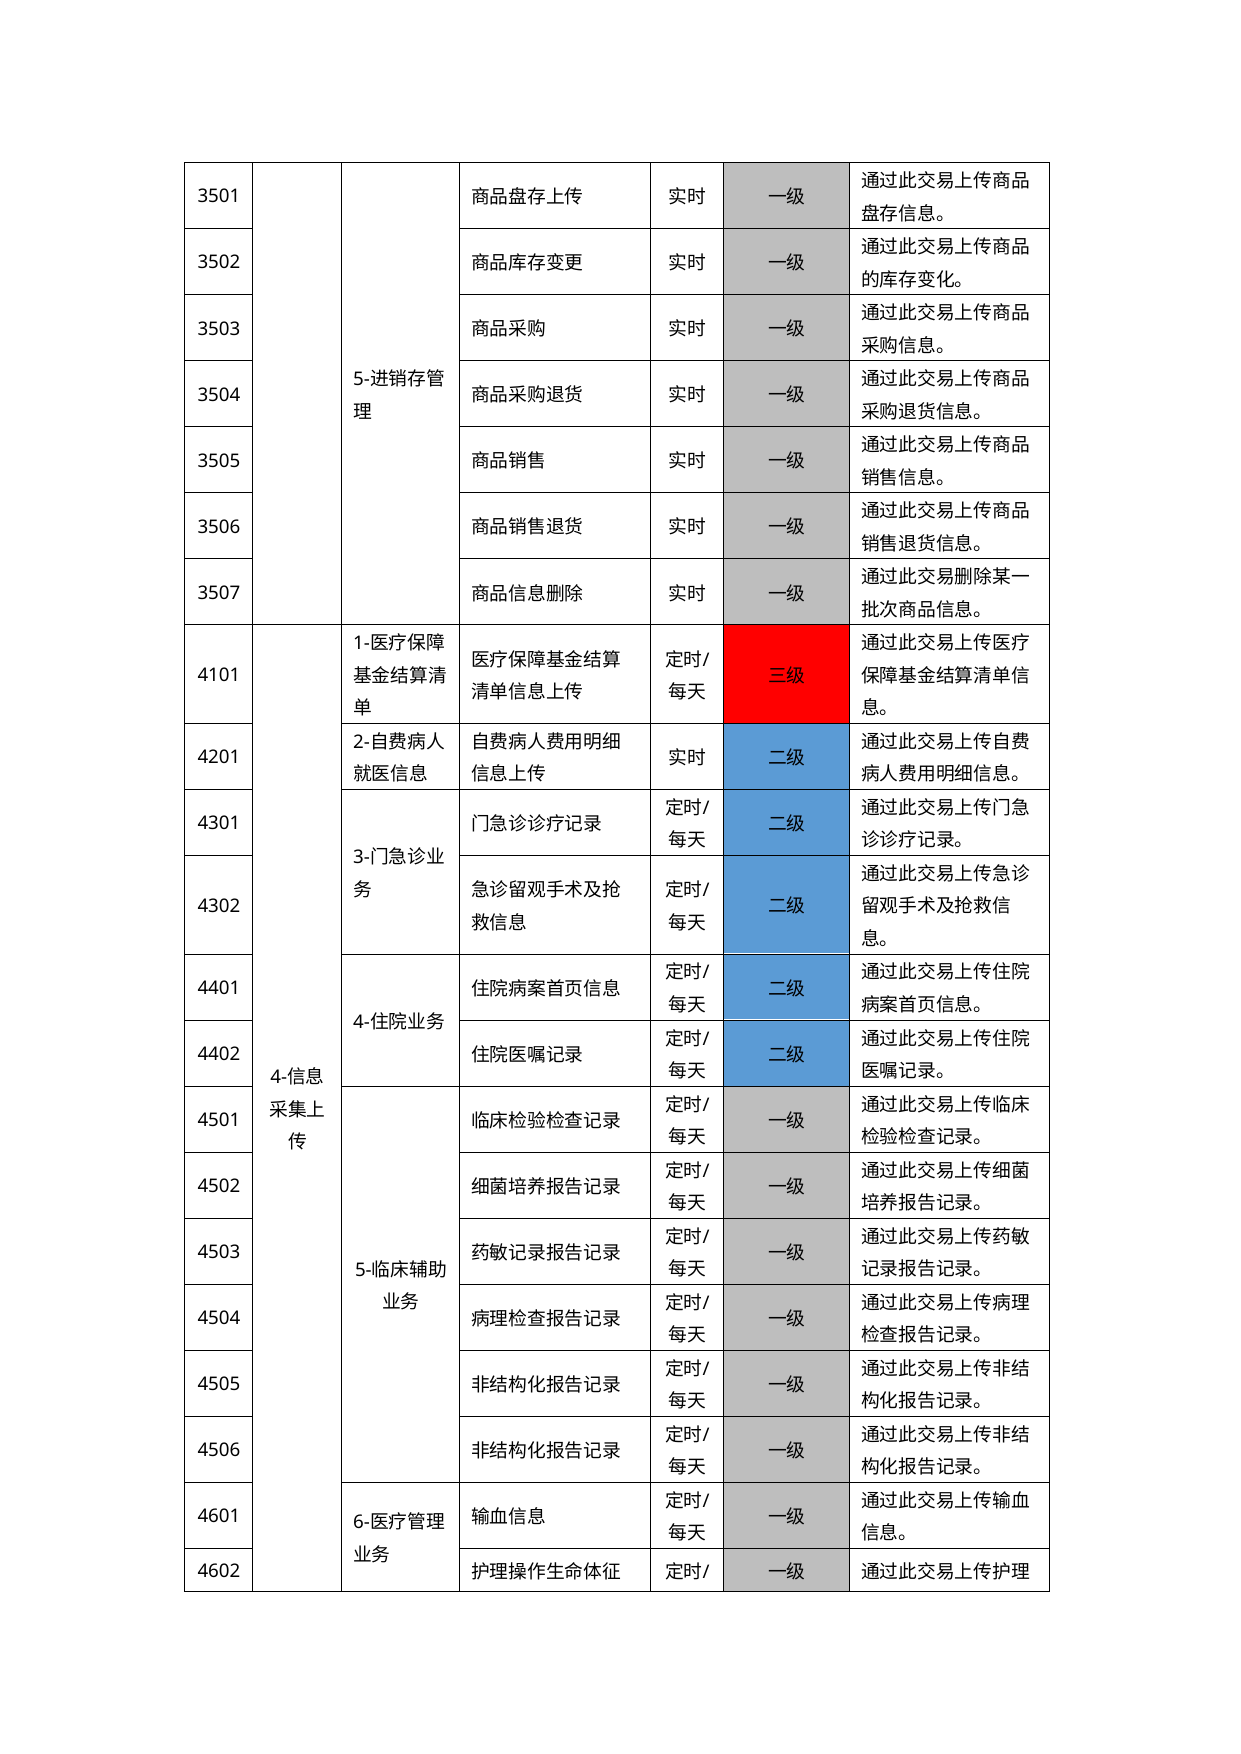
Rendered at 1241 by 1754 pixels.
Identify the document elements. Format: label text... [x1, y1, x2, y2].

table_cell 通过此交易上传细菌培养报告记录。 [850, 1153, 1049, 1218]
table_cell 一级 [724, 1219, 849, 1284]
table_cell 4-信息采集上传 [253, 625, 341, 1591]
table_cell 药敏记录报告记录 [460, 1219, 650, 1284]
table_cell 4302 [185, 856, 252, 953]
table_cell 4505 [185, 1351, 252, 1416]
table_cell 3505 [185, 427, 252, 492]
table_cell 4504 [185, 1285, 252, 1350]
table_cell 二级 [724, 1021, 849, 1086]
table_cell 一级 [724, 1351, 849, 1416]
table_cell 一级 [724, 1417, 849, 1482]
table_cell 4501 [185, 1087, 252, 1152]
table_cell 定时/每天 [651, 856, 723, 953]
table_cell 通过此交易上传非结构化报告记录。 [850, 1417, 1049, 1482]
table_cell 6-医疗管理业务 [342, 1483, 459, 1591]
table_cell 定时/每天 [651, 1549, 723, 1591]
table_cell 一级 [724, 1549, 849, 1591]
table_cell 1-医疗保障基金结算清单 [342, 625, 459, 723]
table_cell 通过此交易上传商品盘存信息。 [850, 163, 1049, 228]
table_cell 商品采购 [460, 295, 650, 360]
table_cell 3503 [185, 295, 252, 360]
table_cell 护理操作生命体征测量记录 [460, 1549, 650, 1591]
table_cell 一级 [724, 1483, 849, 1548]
table_cell 实时 [651, 295, 723, 360]
table_cell 3501 [185, 163, 252, 228]
table_cell 商品销售退货 [460, 493, 650, 558]
table_cell 一级 [724, 229, 849, 294]
table_cell 通过此交易上传药敏记录报告记录。 [850, 1219, 1049, 1284]
table_cell 4601 [185, 1483, 252, 1548]
table_cell 通过此交易上传急诊留观手术及抢救信息。 [850, 856, 1049, 953]
table_cell 通过此交易上传商品销售信息。 [850, 427, 1049, 492]
table_cell 通过此交易上传商品销售退货信息。 [850, 493, 1049, 558]
table_cell 一级 [724, 163, 849, 228]
table_cell 二级 [724, 790, 849, 855]
table_cell 定时/每天 [651, 1219, 723, 1284]
table_cell 一级 [724, 1285, 849, 1350]
table_cell 定时/每天 [651, 1285, 723, 1350]
table_cell 商品采购退货 [460, 361, 650, 426]
table_cell 通过此交易上传门急诊诊疗记录。 [850, 790, 1049, 855]
table_cell 医疗保障基金结算清单信息上传 [460, 625, 650, 723]
table_cell 实时 [651, 361, 723, 426]
table_cell 商品信息删除 [460, 559, 650, 624]
table_cell 二级 [724, 955, 849, 1019]
table_cell 4402 [185, 1021, 252, 1086]
table_cell 商品库存变更 [460, 229, 650, 294]
table_cell 定时/每天 [651, 1153, 723, 1218]
table_cell 定时/每天 [651, 1417, 723, 1482]
table_cell 定时/每天 [651, 1351, 723, 1416]
table_cell 输血信息 [460, 1483, 650, 1548]
table_cell 一级 [724, 427, 849, 492]
table_cell 一级 [724, 295, 849, 360]
table_cell 住院医嘱记录 [460, 1021, 650, 1086]
table_cell 实时 [651, 229, 723, 294]
table_cell 实时 [651, 559, 723, 624]
table_cell 定时/每天 [651, 955, 723, 1019]
table_cell 通过此交易上传商品的库存变化。 [850, 229, 1049, 294]
table_cell 实时 [651, 427, 723, 492]
table_cell 商品销售 [460, 427, 650, 492]
table_cell 住院病案首页信息 [460, 955, 650, 1019]
table_cell 4301 [185, 790, 252, 855]
table_cell 通过此交易上传商品采购信息。 [850, 295, 1049, 360]
table_cell 二级 [724, 724, 849, 789]
table_cell 4401 [185, 955, 252, 1019]
table_cell 3504 [185, 361, 252, 426]
table_cell 通过此交易上传病理检查报告记录。 [850, 1285, 1049, 1350]
table_cell 4-住院业务 [342, 955, 459, 1086]
table_cell 4602 [185, 1549, 252, 1591]
table_cell 二级 [724, 856, 849, 953]
table_cell 4201 [185, 724, 252, 789]
table_cell 5-进销存管理 [342, 163, 459, 624]
table_cell 门急诊诊疗记录 [460, 790, 650, 855]
table_cell 实时 [651, 163, 723, 228]
table_cell 非结构化报告记录 [460, 1417, 650, 1482]
table_cell 通过此交易上传医疗保障基金结算清单信息。 [850, 625, 1049, 723]
table_cell 3502 [185, 229, 252, 294]
table_cell 2-自费病人就医信息 [342, 724, 459, 789]
table_cell 通过此交易上传输血信息。 [850, 1483, 1049, 1548]
table_cell 通过此交易删除某一批次商品信息。 [850, 559, 1049, 624]
table_cell 3507 [185, 559, 252, 624]
table_cell 一级 [724, 361, 849, 426]
table_cell 三级 [724, 625, 849, 723]
table_cell 定时/每天 [651, 1483, 723, 1548]
table_cell 4503 [185, 1219, 252, 1284]
table_cell 3-门急诊业务 [342, 790, 459, 953]
table_cell 非结构化报告记录 [460, 1351, 650, 1416]
table_cell 临床检验检查记录 [460, 1087, 650, 1152]
table_cell 通过此交易上传非结构化报告记录。 [850, 1351, 1049, 1416]
table_cell 急诊留观手术及抢救信息 [460, 856, 650, 953]
table_cell 实时 [651, 724, 723, 789]
table_cell 商品盘存上传 [460, 163, 650, 228]
table_cell 通过此交易上传自费病人费用明细信息。 [850, 724, 1049, 789]
table_cell 病理检查报告记录 [460, 1285, 650, 1350]
table_cell 一级 [724, 1153, 849, 1218]
table_cell 定时/每天 [651, 1021, 723, 1086]
table_cell 4101 [185, 625, 252, 723]
table_cell 通过此交易上传住院病案首页信息。 [850, 955, 1049, 1019]
table_cell 定时/每天 [651, 1087, 723, 1152]
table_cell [850, 1549, 1049, 1591]
table_cell 一级 [724, 493, 849, 558]
table_cell 通过此交易上传商品采购退货信息。 [850, 361, 1049, 426]
table_cell 定时/每天 [651, 625, 723, 723]
table_cell 定时/每天 [651, 790, 723, 855]
table_cell 自费病人费用明细信息上传 [460, 724, 650, 789]
table_cell 细菌培养报告记录 [460, 1153, 650, 1218]
table_cell 通过此交易上传住院医嘱记录。 [850, 1021, 1049, 1086]
table_cell 4506 [185, 1417, 252, 1482]
table_cell 5-临床辅助业务 [342, 1087, 459, 1482]
table_cell 实时 [651, 493, 723, 558]
table_cell 3506 [185, 493, 252, 558]
table_cell 一级 [724, 559, 849, 624]
table_cell 通过此交易上传临床检验检查记录。 [850, 1087, 1049, 1152]
table_cell 4502 [185, 1153, 252, 1218]
table_cell 一级 [724, 1087, 849, 1152]
